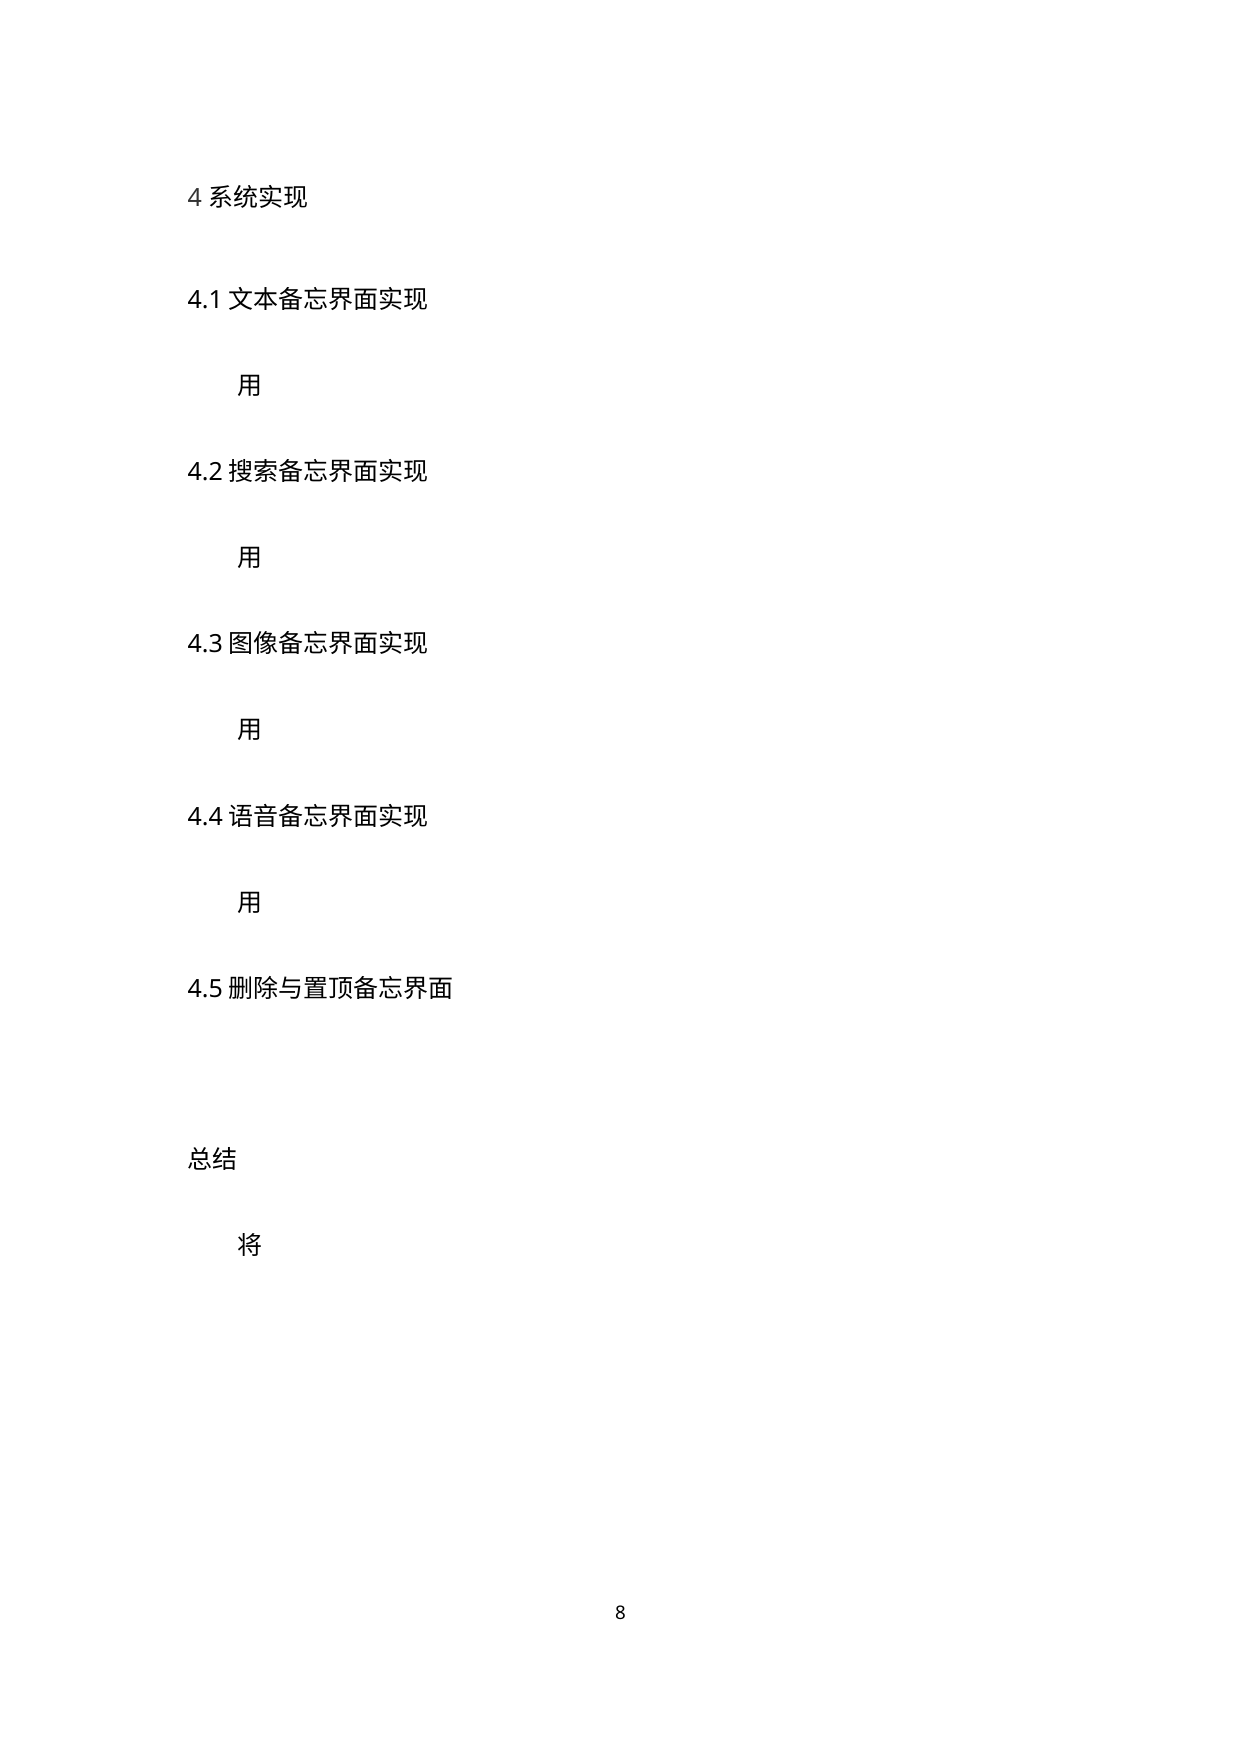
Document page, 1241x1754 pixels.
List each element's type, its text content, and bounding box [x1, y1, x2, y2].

text 将 [187, 1209, 1053, 1277]
text 用 [187, 522, 1053, 590]
text 4.2搜索备忘界面实现 [187, 436, 1053, 504]
text 4.5删除与置顶备忘界面 [187, 952, 1053, 1020]
text 4.4语音备忘界面实现 [187, 780, 1053, 848]
text 4 系统实现 [187, 162, 1053, 229]
text 总结 [187, 1123, 1053, 1191]
text 用 [187, 694, 1053, 762]
text 4.1文本备忘界面实现 [187, 264, 1053, 332]
text 用 [187, 350, 1053, 418]
text 4.3图像备忘界面实现 [187, 608, 1053, 676]
text 用 [187, 866, 1053, 934]
